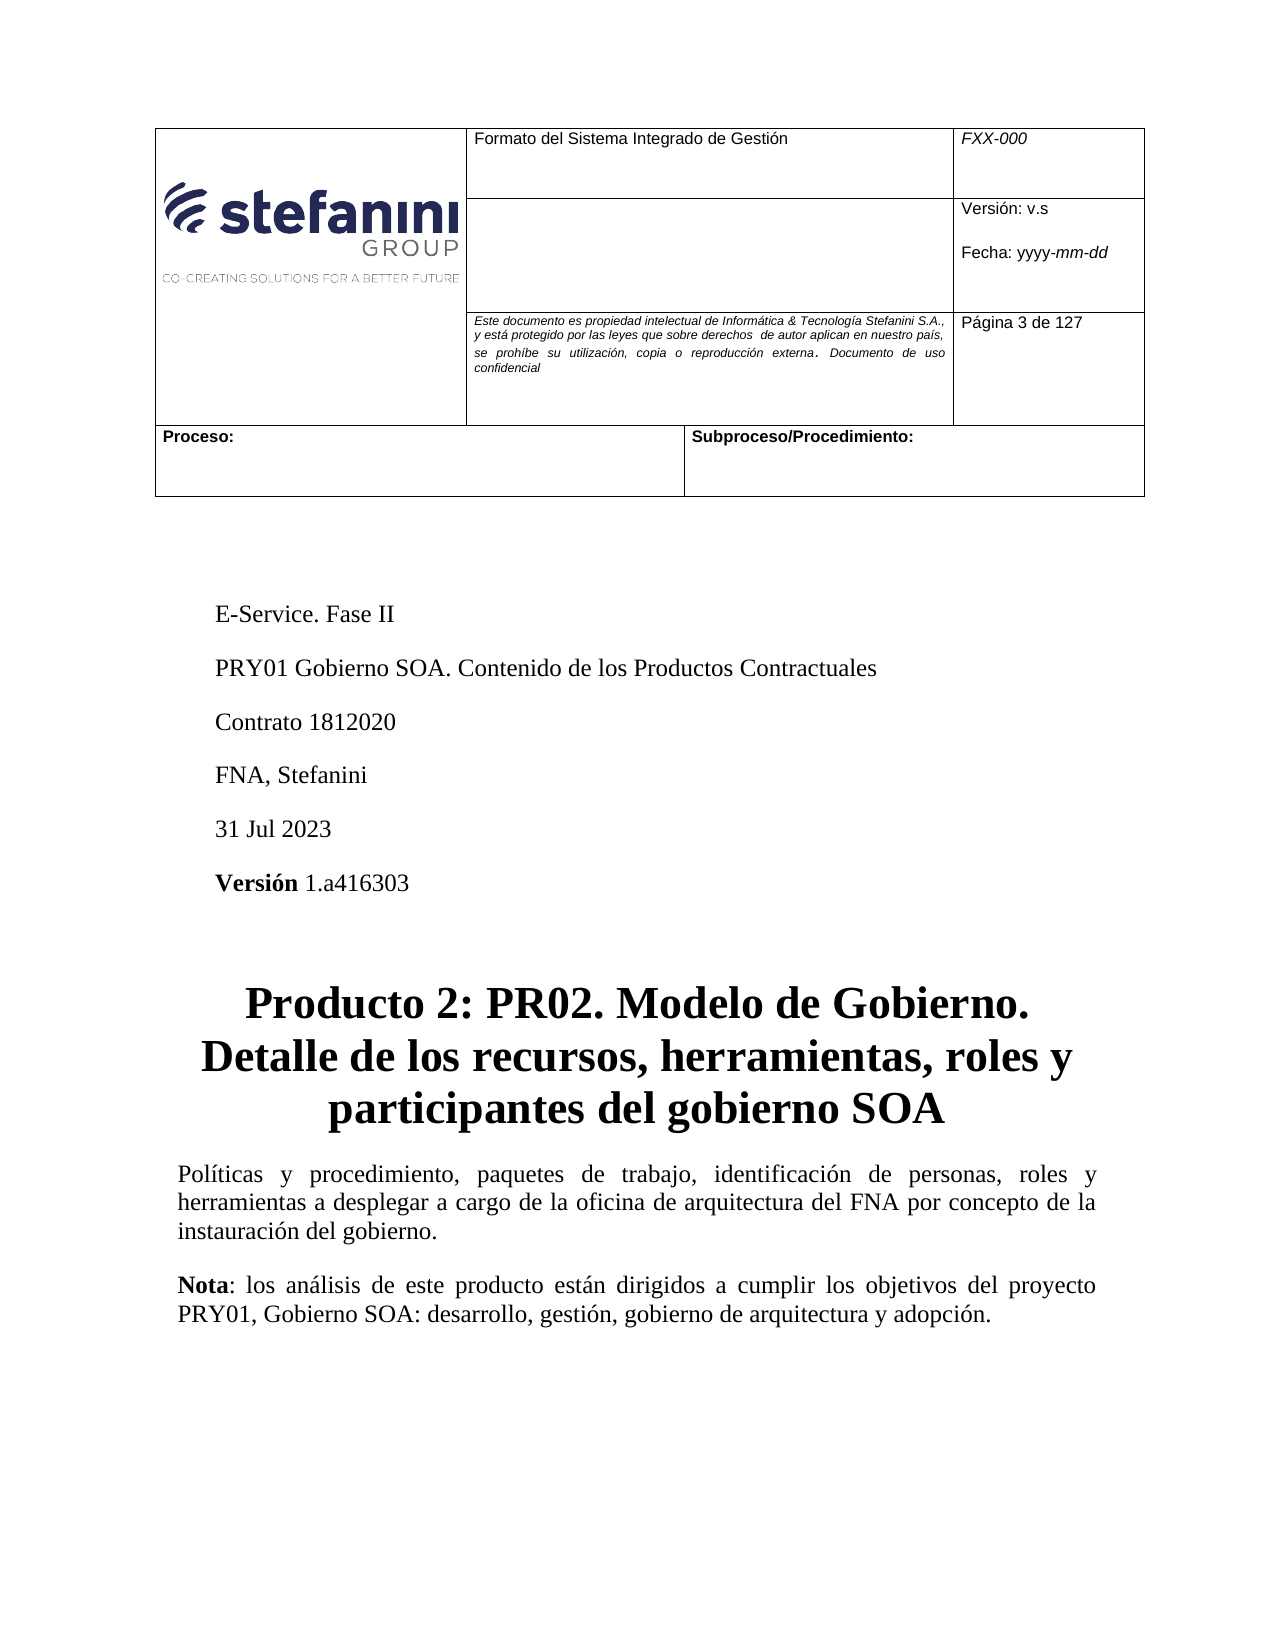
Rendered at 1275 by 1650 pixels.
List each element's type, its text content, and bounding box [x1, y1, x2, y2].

text FNA, Stefanini [215, 761, 1060, 789]
text Versión 1.a416303 [215, 868, 1060, 897]
text PRY01 Gobierno SOA. Contenido de los Productos Contractuales [215, 653, 1060, 682]
picture [162, 182, 460, 286]
text Contrato 1812020 [215, 707, 1060, 736]
text Políticas y procedimiento, paquetes de trabajo, identificación de personas, roles y herramientas a desplegar a cargo de la oficina de arquitectura del FNA por concepto de la instauración del gobierno. [177, 1159, 1098, 1245]
text 31 Jul 2023 [215, 814, 1060, 843]
subtitle Producto 2: PR02. Modelo de Gobierno. Detalle de los recursos, herramientas, roles y participantes del gobierno SOA [177, 976, 1098, 1134]
text E-Service. Fase II [215, 599, 1060, 628]
text Nota: los análisis de este producto están dirigidos a cumplir los objetivos del proyecto PRY01, Gobierno SOA: desarrollo, gestión, gobierno de arquitectura y adopción. [177, 1270, 1098, 1327]
